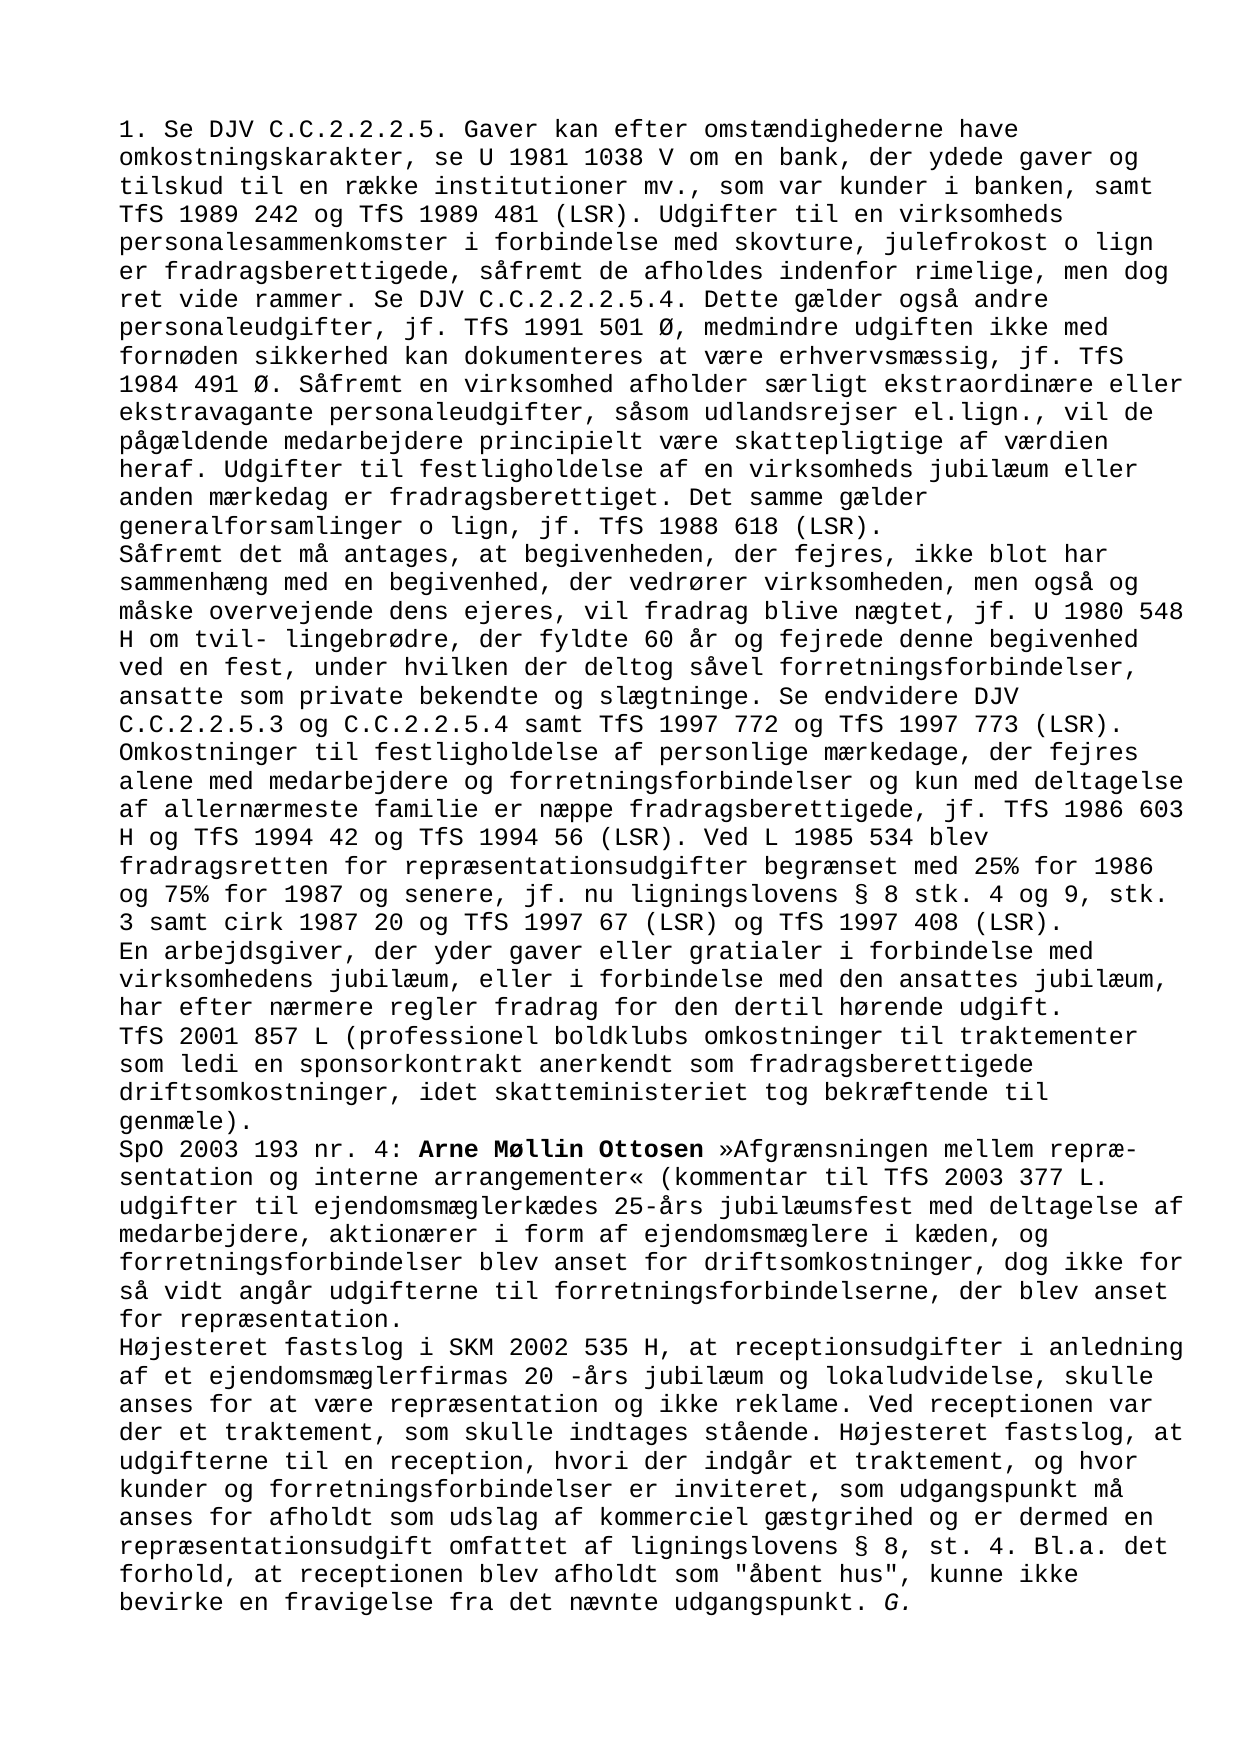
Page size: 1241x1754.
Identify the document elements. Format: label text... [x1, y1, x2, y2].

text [119, 1335, 1188, 1618]
text TfS 2001 857 L (professionel boldklubs omkostninger til traktementer som ledi en sponsorkontrakt anerkendt som fradragsberettigede driftsomkostninger, idet skatteministeriet tog bekræftende til genmæle). [119, 1023, 1188, 1137]
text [119, 117, 1188, 542]
text SpO 2003 193 nr. 4: Arne Møllin Ottosen »Afgrænsningen mellem repræsentation og interne arrangementer« (kommentar til TfS 2003 377 L. udgifter til ejendomsmæglerkædes 25-års jubilæumsfest med deltagelse af medarbejdere, aktionærer i form af ejendomsmæglere i kæden, og forretningsforbindelser blev anset for driftsomkostninger, dog ikke for så vidt angår udgifterne til forretningsforbindelserne, der blev anset for repræsentation. [119, 1137, 1188, 1335]
text En arbejdsgiver, der yder gaver eller gratialer i forbindelse med virksomhedens jubilæum, eller i forbindelse med den ansattes jubilæum, har efter nærmere regler fradrag for den dertil hørende udgift. [119, 938, 1188, 1023]
text Såfremt det må antages, at begivenheden, der fejres, ikke blot har sammenhæng med en begivenhed, der vedrører virksomheden, men også og måske overvejende dens ejeres, vil fradrag blive nægtet, jf. U 1980 548 H om tvil- lingebrødre, der fyldte 60 år og fejrede denne begivenhed ved en fest, under hvilken der deltog såvel forretningsforbindelser, ansatte som private bekendte og slægtninge. Se endvidere DJV C.C.2.2.5.3 og C.C.2.2.5.4 samt TfS 1997 772 og TfS 1997 773 (LSR). Omkostninger til festligholdelse af personlige mærkedage, der fejres alene med medarbejdere og forretningsforbindelser og kun med deltagelse af allernærmeste familie er næppe fradragsberettigede, jf. TfS 1986 603 H og TfS 1994 42 og TfS 1994 56 (LSR). Ved L 1985 534 blev fradragsretten for repræsentationsudgifter begrænset med 25% for 1986 og 75% for 1987 og senere, jf. nu ligningslovens § 8 stk. 4 og 9, stk. 3 samt cirk 1987 20 og TfS 1997 67 (LSR) og TfS 1997 408 (LSR). [119, 542, 1188, 938]
